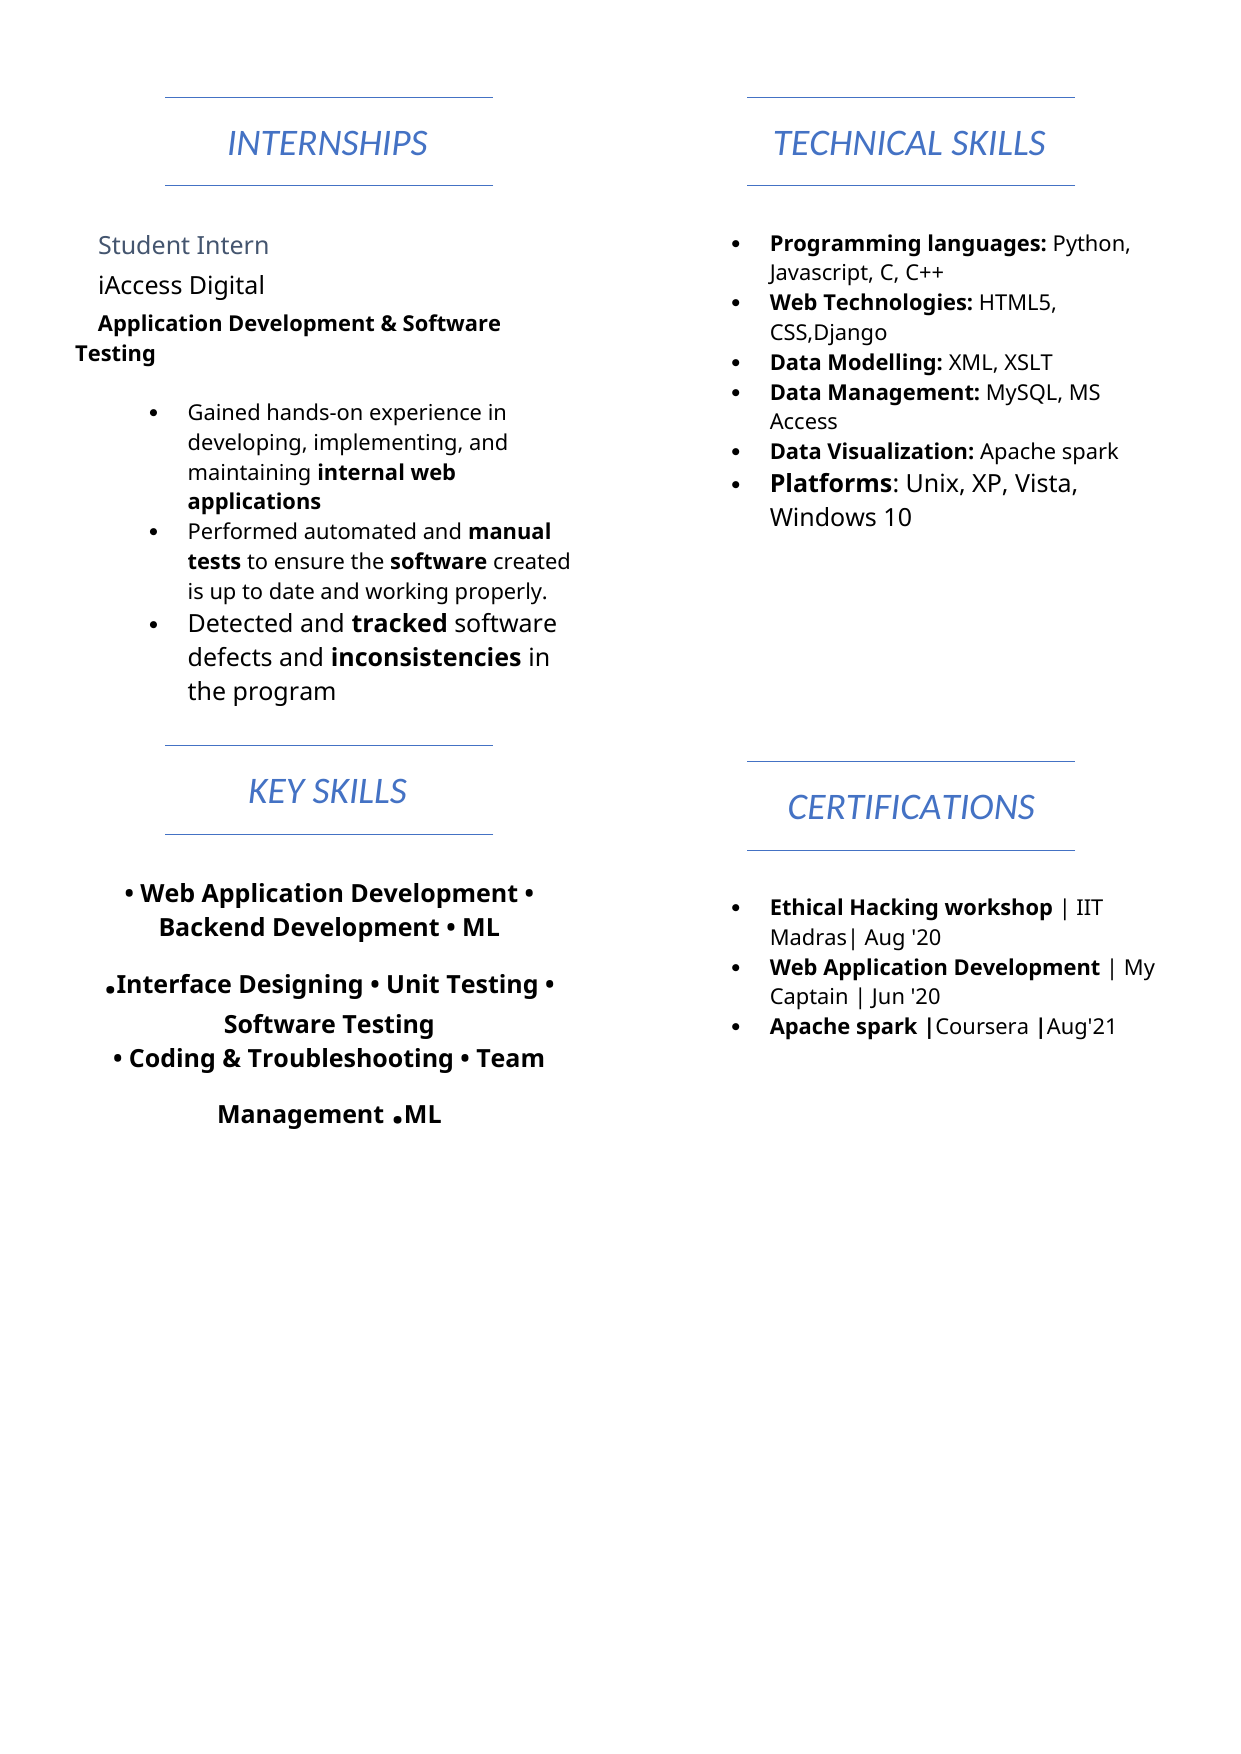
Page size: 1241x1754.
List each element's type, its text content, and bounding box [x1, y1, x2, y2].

list Web Application Development | My Captain | Jun '20 [732, 952, 1165, 1011]
list Programming languages: Python, Javascript, C, C++ [732, 228, 1165, 287]
text Application Development & Software Testing [75, 308, 583, 368]
list Platforms: Unix, XP, Vista, Windows 10 [732, 466, 1165, 534]
list Gained hands-on experience in developing, implementing, and maintaining internal web applications [150, 397, 583, 516]
list Data Management: MySQL, MS Access [732, 377, 1165, 436]
list Apache spark |Coursera |Aug'21 [732, 1011, 1165, 1041]
text KEY SKILLS [165, 746, 493, 834]
list Data Visualization: Apache spark [732, 436, 1165, 466]
text • Web Application Development • Backend Development • ML [75, 876, 583, 944]
text .Interface Designing • Unit Testing • Software Testing [75, 944, 583, 1041]
text iAccess Digital [75, 268, 583, 302]
list Detected and tracked software defects and inconsistencies in the program [150, 606, 583, 708]
list Data Modelling: XML, XSLT [732, 347, 1165, 377]
text INTERNSHIPS [165, 98, 493, 185]
text TECHNICAL SKILLS [747, 98, 1075, 185]
text • Coding & Troubleshooting • Team Management .ML [75, 1041, 583, 1137]
list Performed automated and manual tests to ensure the software created is up to date and working properly. [150, 516, 583, 606]
text Student Intern [75, 228, 583, 262]
list Web Technologies: HTML5, CSS,Django [732, 287, 1165, 347]
text CERTIFICATIONS [747, 762, 1075, 850]
list Ethical Hacking workshop | IIT Madras| Aug '20 [732, 892, 1165, 952]
